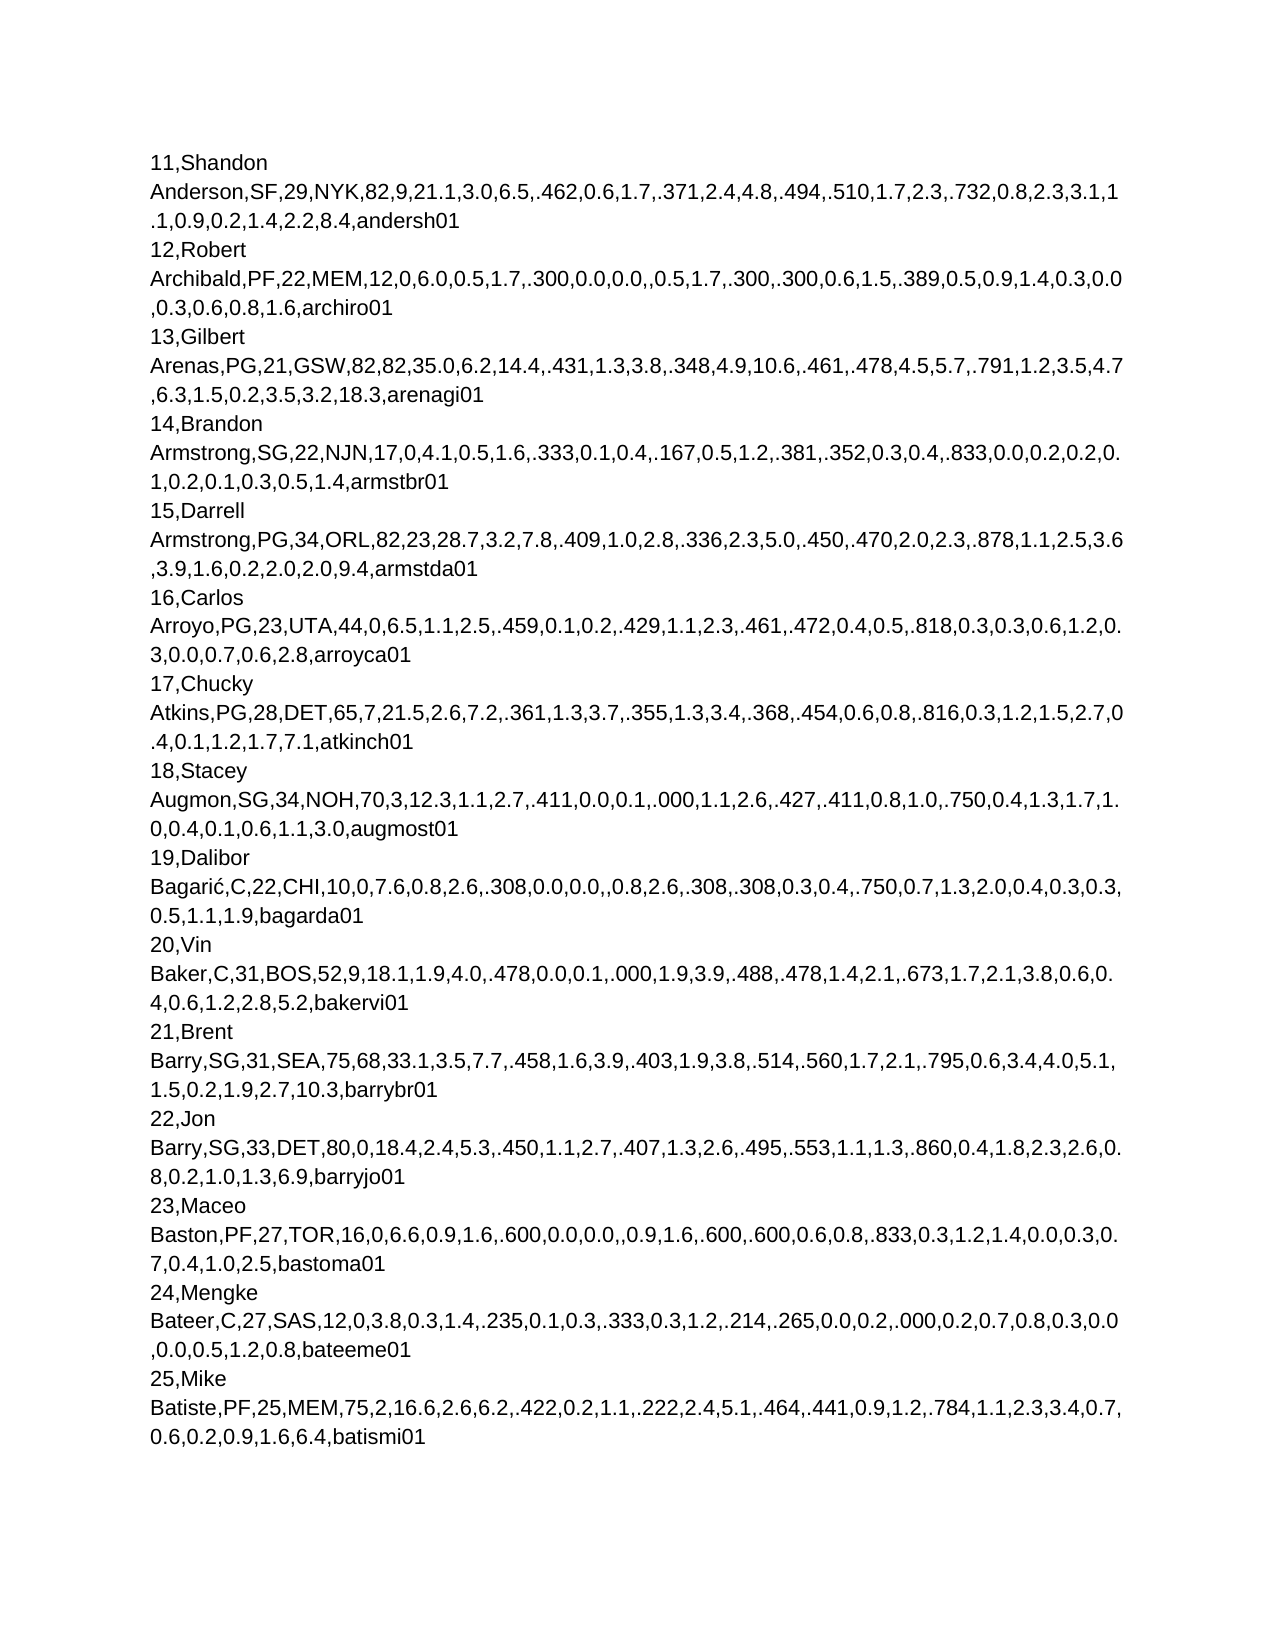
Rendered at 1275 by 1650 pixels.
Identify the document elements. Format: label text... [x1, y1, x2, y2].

text 17,Chucky Atkins,PG,28,DET,65,7,21.5,2.6,7.2,.361,1.3,3.7,.355,1.3,3.4,.368,.454,0.6,0.8,.816,0.3,1.2,1.5,2.7,0.4,0.1,1.2,1.7,7.1,atkinch01 [150, 671, 1125, 754]
text 18,Stacey Augmon,SG,34,NOH,70,3,12.3,1.1,2.7,.411,0.0,0.1,.000,1.1,2.6,.427,.411,0.8,1.0,.750,0.4,1.3,1.7,1.0,0.4,0.1,0.6,1.1,3.0,augmost01 [150, 758, 1125, 841]
text 15,Darrell Armstrong,PG,34,ORL,82,23,28.7,3.2,7.8,.409,1.0,2.8,.336,2.3,5.0,.450,.470,2.0,2.3,.878,1.1,2.5,3.6,3.9,1.6,0.2,2.0,2.0,9.4,armstda01 [150, 497, 1125, 581]
text 22,Jon Barry,SG,33,DET,80,0,18.4,2.4,5.3,.450,1.1,2.7,.407,1.3,2.6,.495,.553,1.1,1.3,.860,0.4,1.8,2.3,2.6,0.8,0.2,1.0,1.3,6.9,barryjo01 [150, 1106, 1125, 1189]
text 13,Gilbert Arenas,PG,21,GSW,82,82,35.0,6.2,14.4,.431,1.3,3.8,.348,4.9,10.6,.461,.478,4.5,5.7,.791,1.2,3.5,4.7,6.3,1.5,0.2,3.5,3.2,18.3,arenagi01 [150, 324, 1125, 407]
text 24,Mengke Bateer,C,27,SAS,12,0,3.8,0.3,1.4,.235,0.1,0.3,.333,0.3,1.2,.214,.265,0.0,0.2,.000,0.2,0.7,0.8,0.3,0.0,0.0,0.5,1.2,0.8,bateeme01 [150, 1279, 1125, 1362]
text 11,Shandon Anderson,SF,29,NYK,82,9,21.1,3.0,6.5,.462,0.6,1.7,.371,2.4,4.8,.494,.510,1.7,2.3,.732,0.8,2.3,3.1,1.1,0.9,0.2,1.4,2.2,8.4,andersh01 [150, 150, 1125, 233]
text 16,Carlos Arroyo,PG,23,UTA,44,0,6.5,1.1,2.5,.459,0.1,0.2,.429,1.1,2.3,.461,.472,0.4,0.5,.818,0.3,0.3,0.6,1.2,0.3,0.0,0.7,0.6,2.8,arroyca01 [150, 584, 1125, 667]
text 20,Vin Baker,C,31,BOS,52,9,18.1,1.9,4.0,.478,0.0,0.1,.000,1.9,3.9,.488,.478,1.4,2.1,.673,1.7,2.1,3.8,0.6,0.4,0.6,1.2,2.8,5.2,bakervi01 [150, 932, 1125, 1015]
text 23,Maceo Baston,PF,27,TOR,16,0,6.6,0.9,1.6,.600,0.0,0.0,,0.9,1.6,.600,.600,0.6,0.8,.833,0.3,1.2,1.4,0.0,0.3,0.7,0.4,1.0,2.5,bastoma01 [150, 1192, 1125, 1276]
text 14,Brandon Armstrong,SG,22,NJN,17,0,4.1,0.5,1.6,.333,0.1,0.4,.167,0.5,1.2,.381,.352,0.3,0.4,.833,0.0,0.2,0.2,0.1,0.2,0.1,0.3,0.5,1.4,armstbr01 [150, 411, 1125, 494]
text 12,Robert Archibald,PF,22,MEM,12,0,6.0,0.5,1.7,.300,0.0,0.0,,0.5,1.7,.300,.300,0.6,1.5,.389,0.5,0.9,1.4,0.3,0.0,0.3,0.6,0.8,1.6,archiro01 [150, 237, 1125, 320]
text 25,Mike Batiste,PF,25,MEM,75,2,16.6,2.6,6.2,.422,0.2,1.1,.222,2.4,5.1,.464,.441,0.9,1.2,.784,1.1,2.3,3.4,0.7,0.6,0.2,0.9,1.6,6.4,batismi01 [150, 1366, 1125, 1449]
text 19,Dalibor Bagarić,C,22,CHI,10,0,7.6,0.8,2.6,.308,0.0,0.0,,0.8,2.6,.308,.308,0.3,0.4,.750,0.7,1.3,2.0,0.4,0.3,0.3,0.5,1.1,1.9,bagarda01 [150, 845, 1125, 928]
text 21,Brent Barry,SG,31,SEA,75,68,33.1,3.5,7.7,.458,1.6,3.9,.403,1.9,3.8,.514,.560,1.7,2.1,.795,0.6,3.4,4.0,5.1,1.5,0.2,1.9,2.7,10.3,barrybr01 [150, 1019, 1125, 1102]
